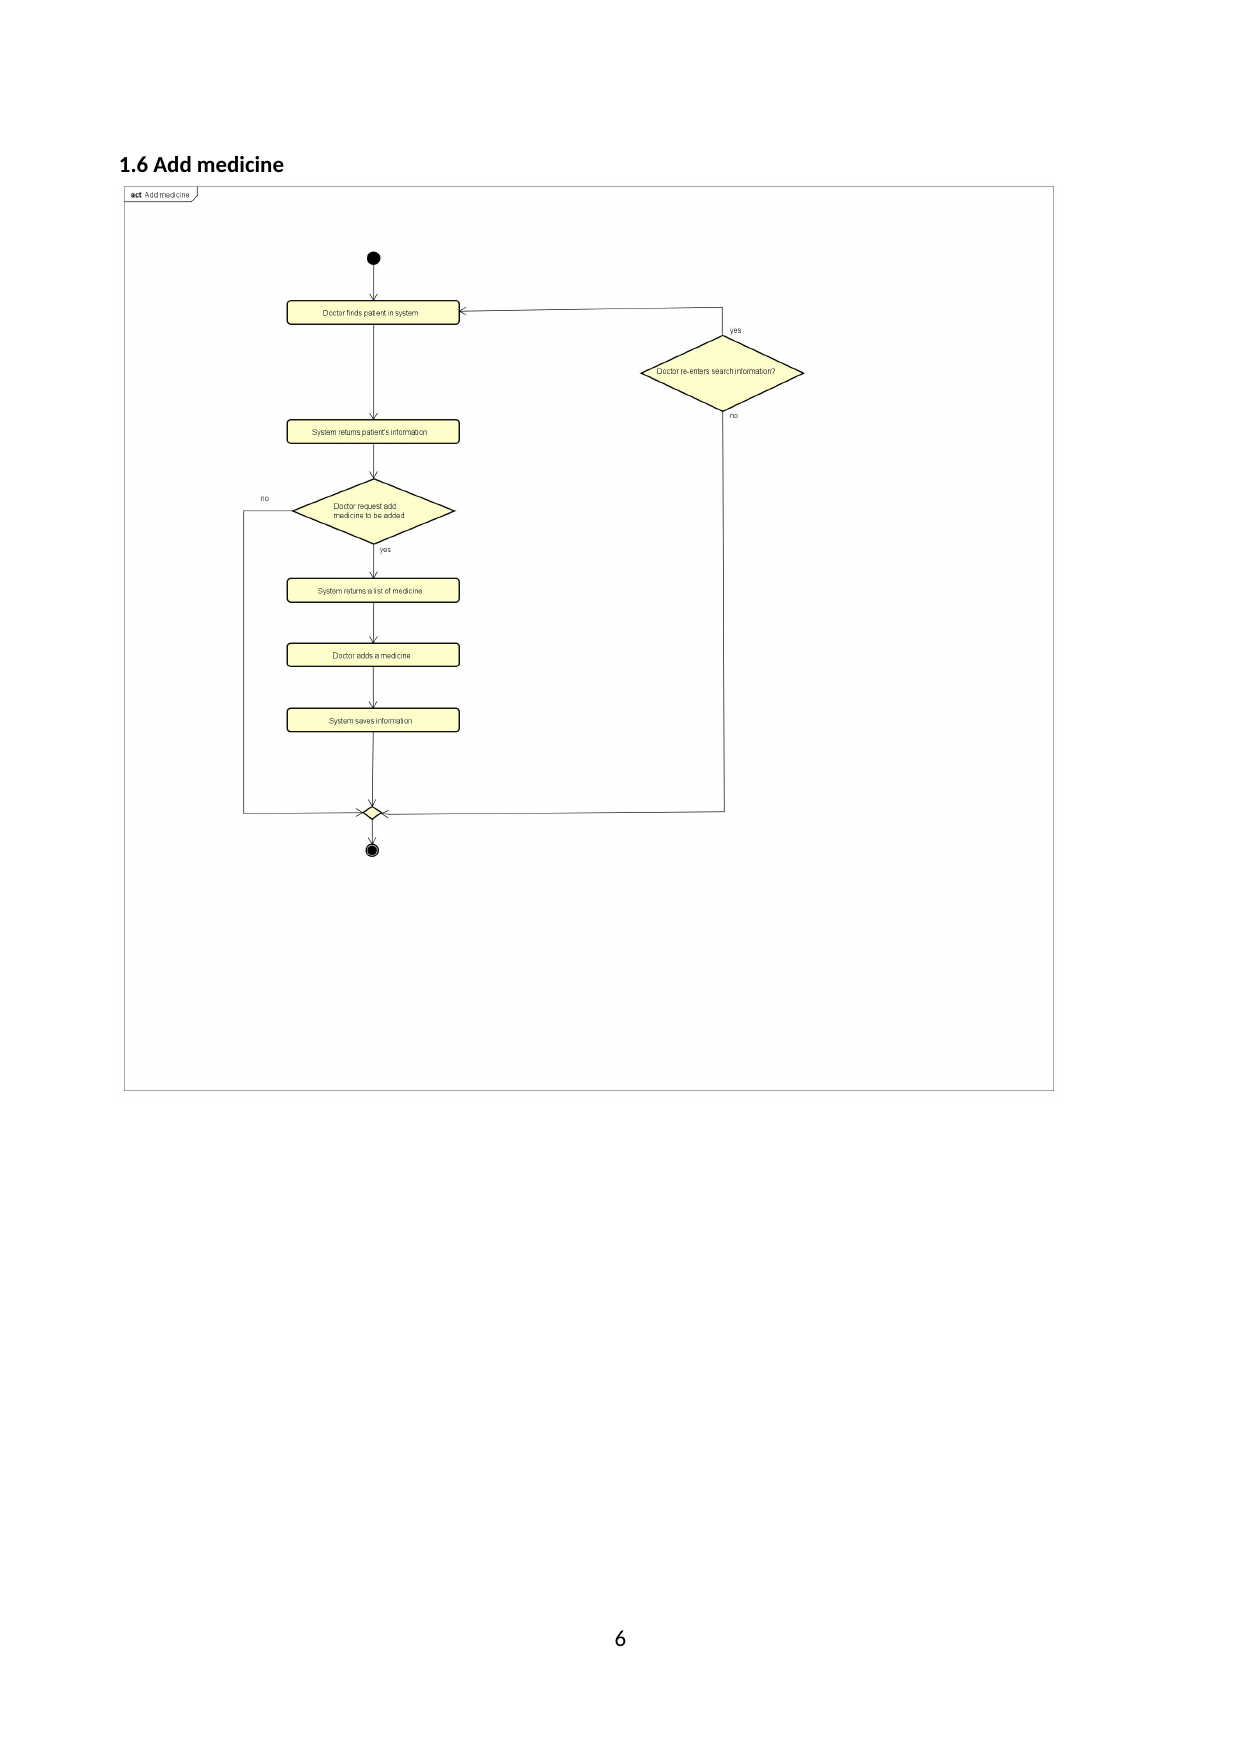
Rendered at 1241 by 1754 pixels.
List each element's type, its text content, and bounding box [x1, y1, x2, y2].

text 1.6 Add medicine [119, 150, 1090, 178]
picture [118, 180, 1060, 1097]
